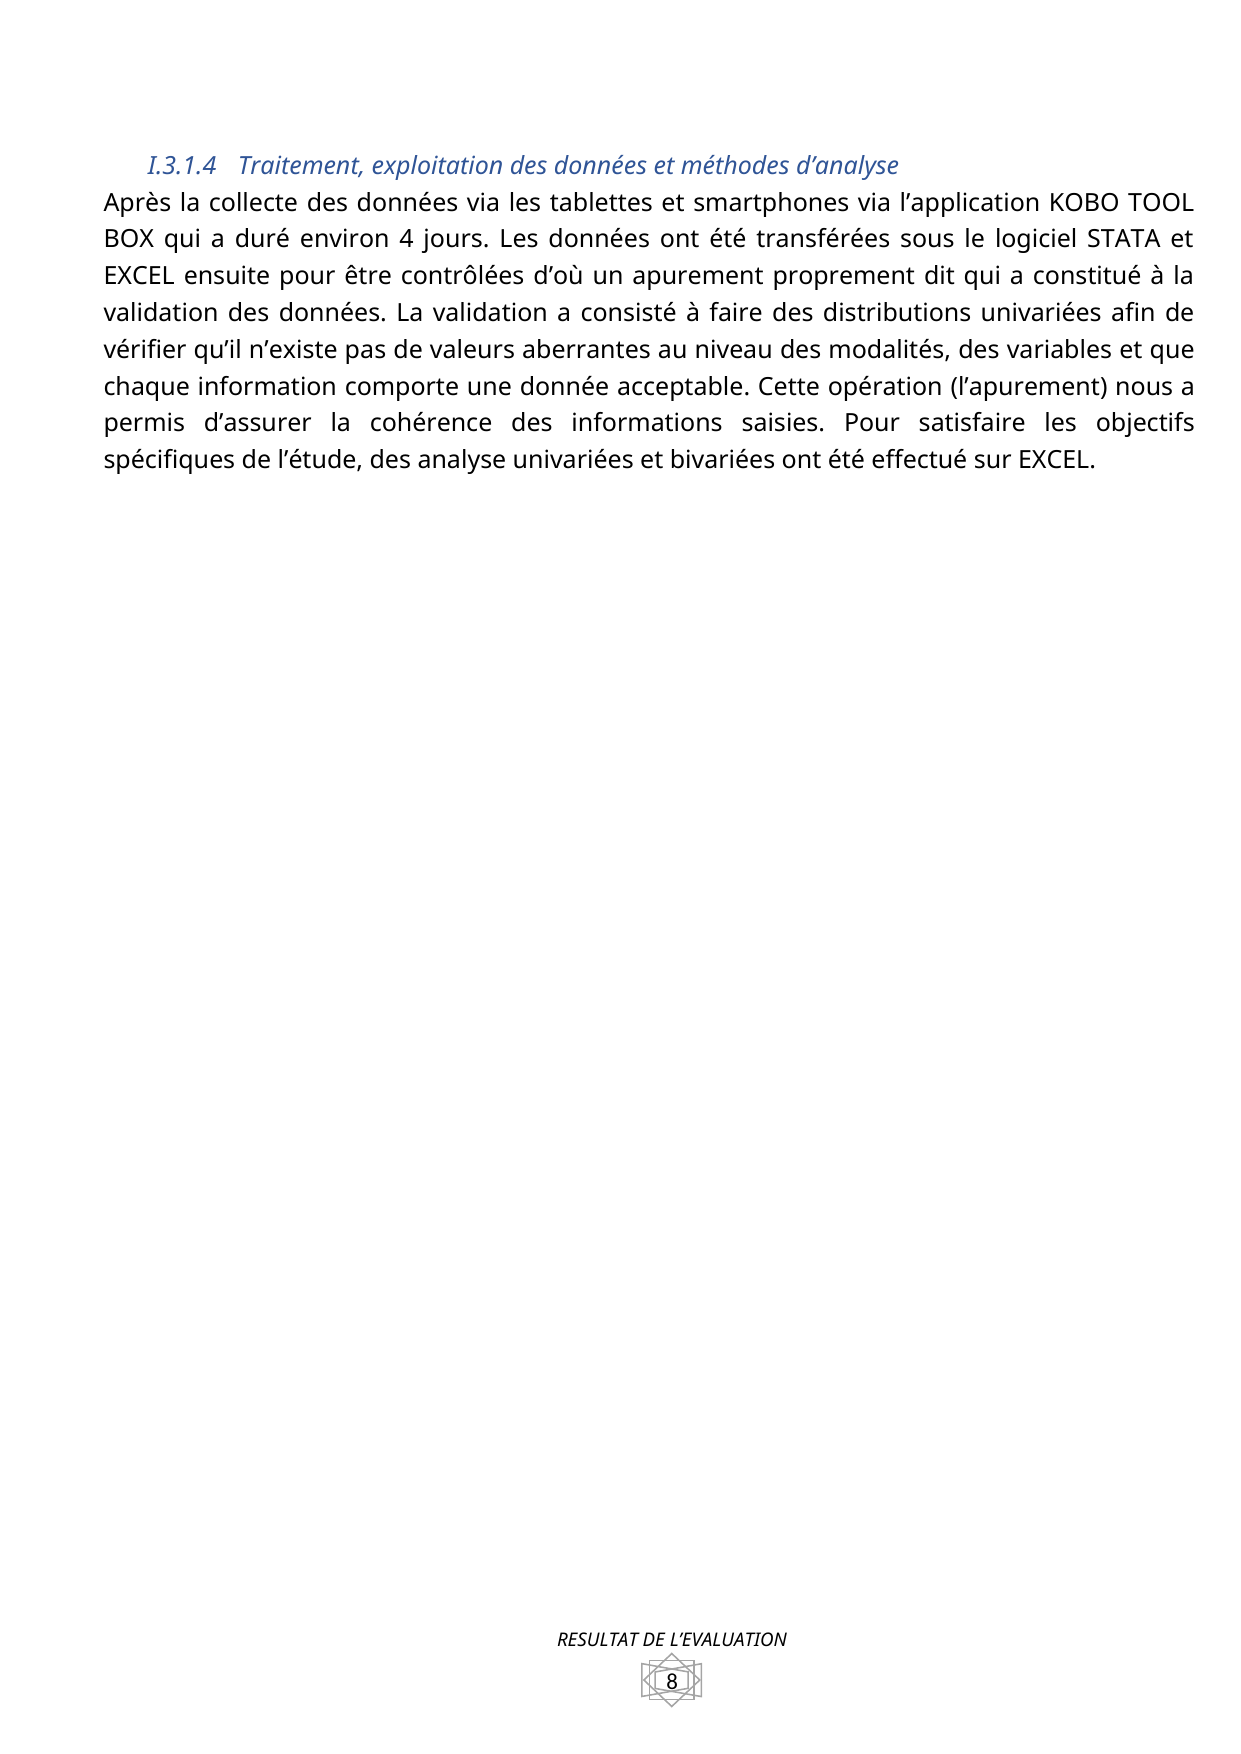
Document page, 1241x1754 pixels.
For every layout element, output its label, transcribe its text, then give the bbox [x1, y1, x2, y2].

text Après la collecte des données via les tablettes et smartphones via l’application KOBO TOOL BOX qui a duré environ 4 jours. Les données ont été transférées sous le logiciel STATA et EXCEL ensuite pour être contrôlées d’où un apurement proprement dit qui a constitué à la validation des données. La validation a consisté à faire des distributions univariées afin de vérifier qu’il n’existe pas de valeurs aberrantes au niveau des modalités, des variables et que chaque information comporte une donnée acceptable. Cette opération (l’apurement) nous a permis d’assurer la cohérence des informations saisies. Pour satisfaire les objectifs spécifiques de l’étude, des analyse univariées et bivariées ont été effectué sur EXCEL. [103, 184, 1196, 476]
subtitle Traitement, exploitation des données et méthodes d’analyse [148, 148, 1196, 182]
